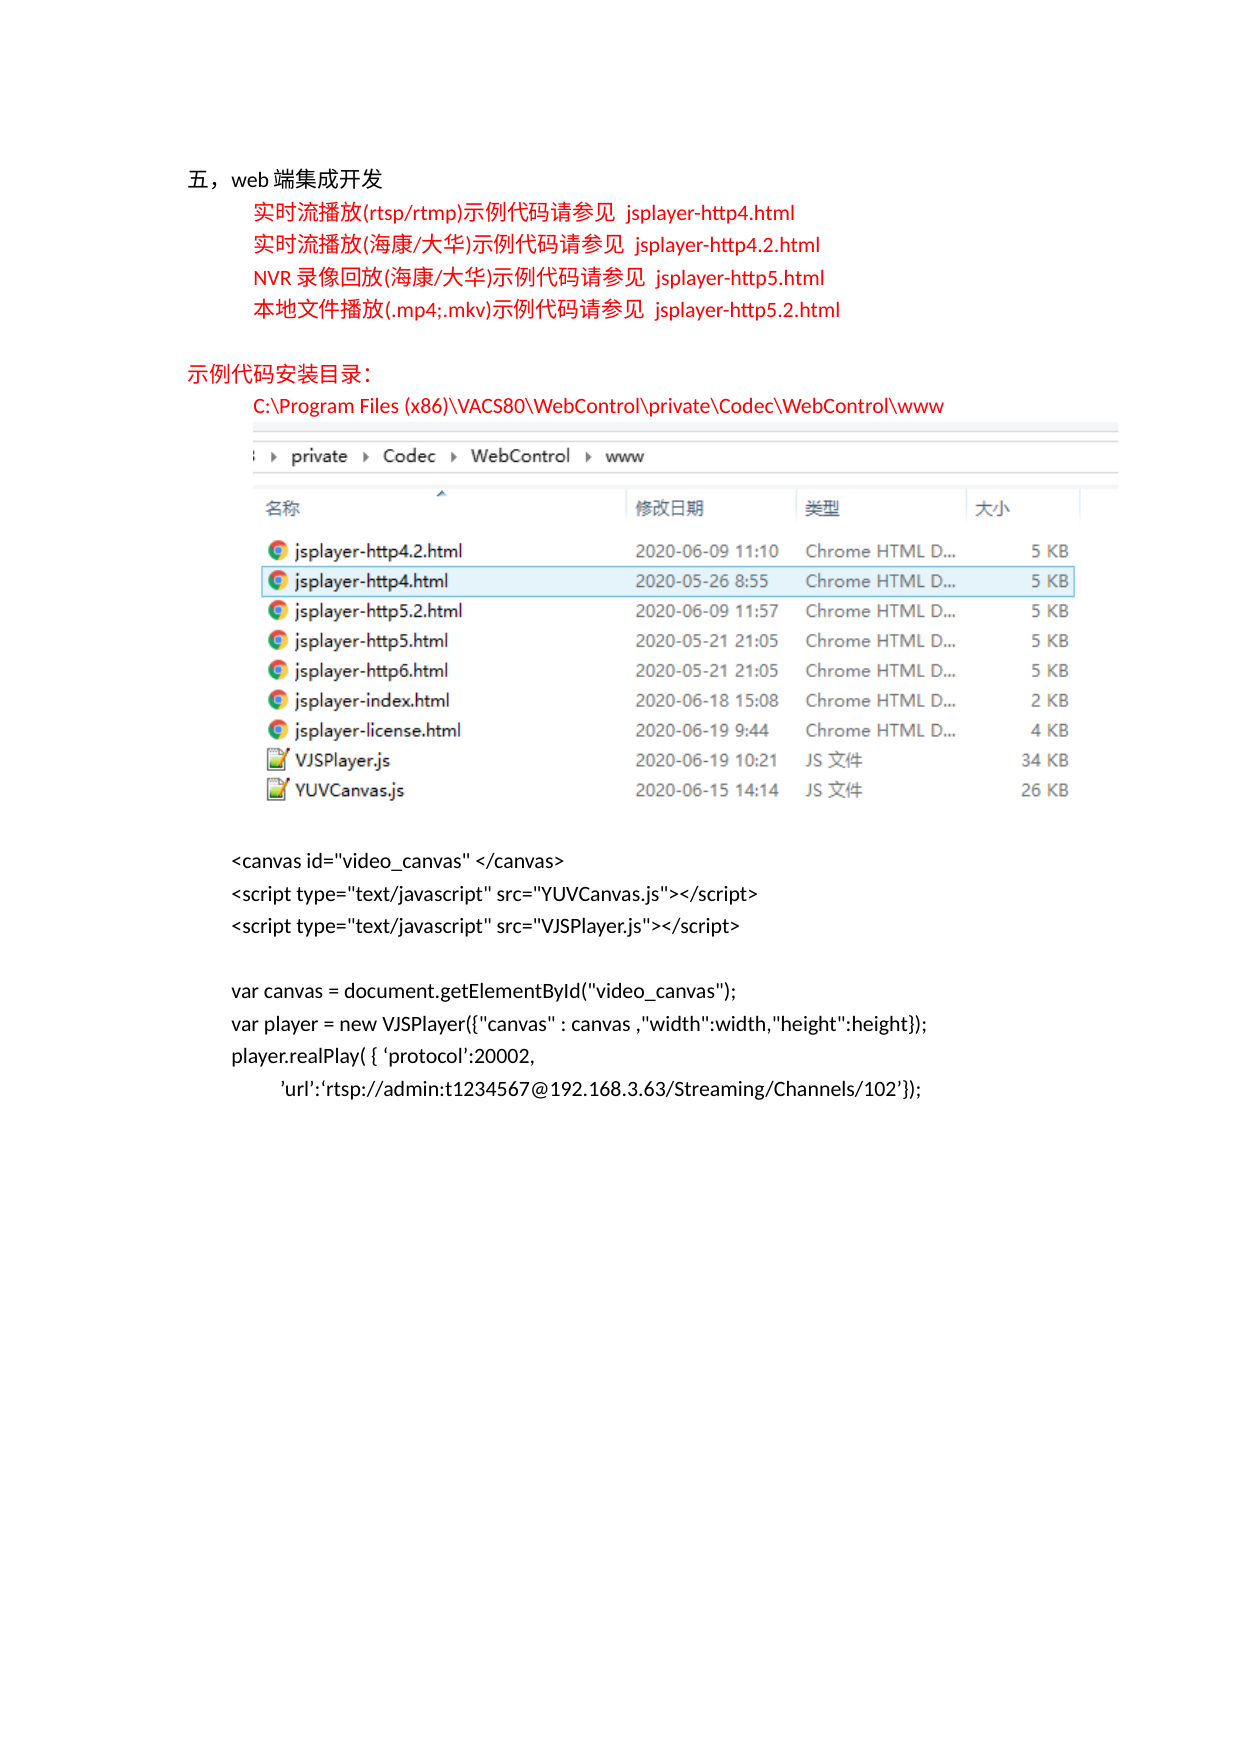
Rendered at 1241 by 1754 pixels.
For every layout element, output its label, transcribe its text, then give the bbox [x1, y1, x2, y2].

list var canvas = document.getElementById("video_canvas"); [231, 974, 1053, 1007]
list 实时流播放(海康/大华)示例代码请参见 jsplayer-http4.2.html [231, 227, 1053, 259]
list player.realPlay( { ‘protocol’:20002, [231, 1039, 1053, 1072]
list 本地文件播放(.mp4;.mkv)示例代码请参见 jsplayer-http5.2.html [231, 292, 1053, 324]
list ’url’:‘rtsp://admin:t1234567@192.168.3.63/Streaming/Channels/102’}); [275, 1072, 1053, 1104]
list var player = new VJSPlayer({"canvas" : canvas ,"width":width,"height":height}); [231, 1007, 1053, 1039]
text 示例代码安装目录： [187, 357, 1053, 389]
list NVR录像回放(海康/大华)示例代码请参见 jsplayer-http5.html [231, 259, 1053, 292]
list 实时流播放(rtsp/rtmp)示例代码请参见 jsplayer-http4.html [231, 194, 1053, 227]
text 五，web端集成开发 [187, 162, 1053, 194]
list C:\Program Files (x86)\VACS80\WebControl\private\Codec\WebControl\www [231, 389, 1053, 422]
text <script type="text/javascript" src="YUVCanvas.js"></script> [187, 877, 1053, 909]
picture [253, 422, 1119, 825]
list <script type="text/javascript" src="VJSPlayer.js"></script> [231, 909, 1053, 942]
list <canvas id="video_canvas" </canvas> [231, 844, 1053, 877]
